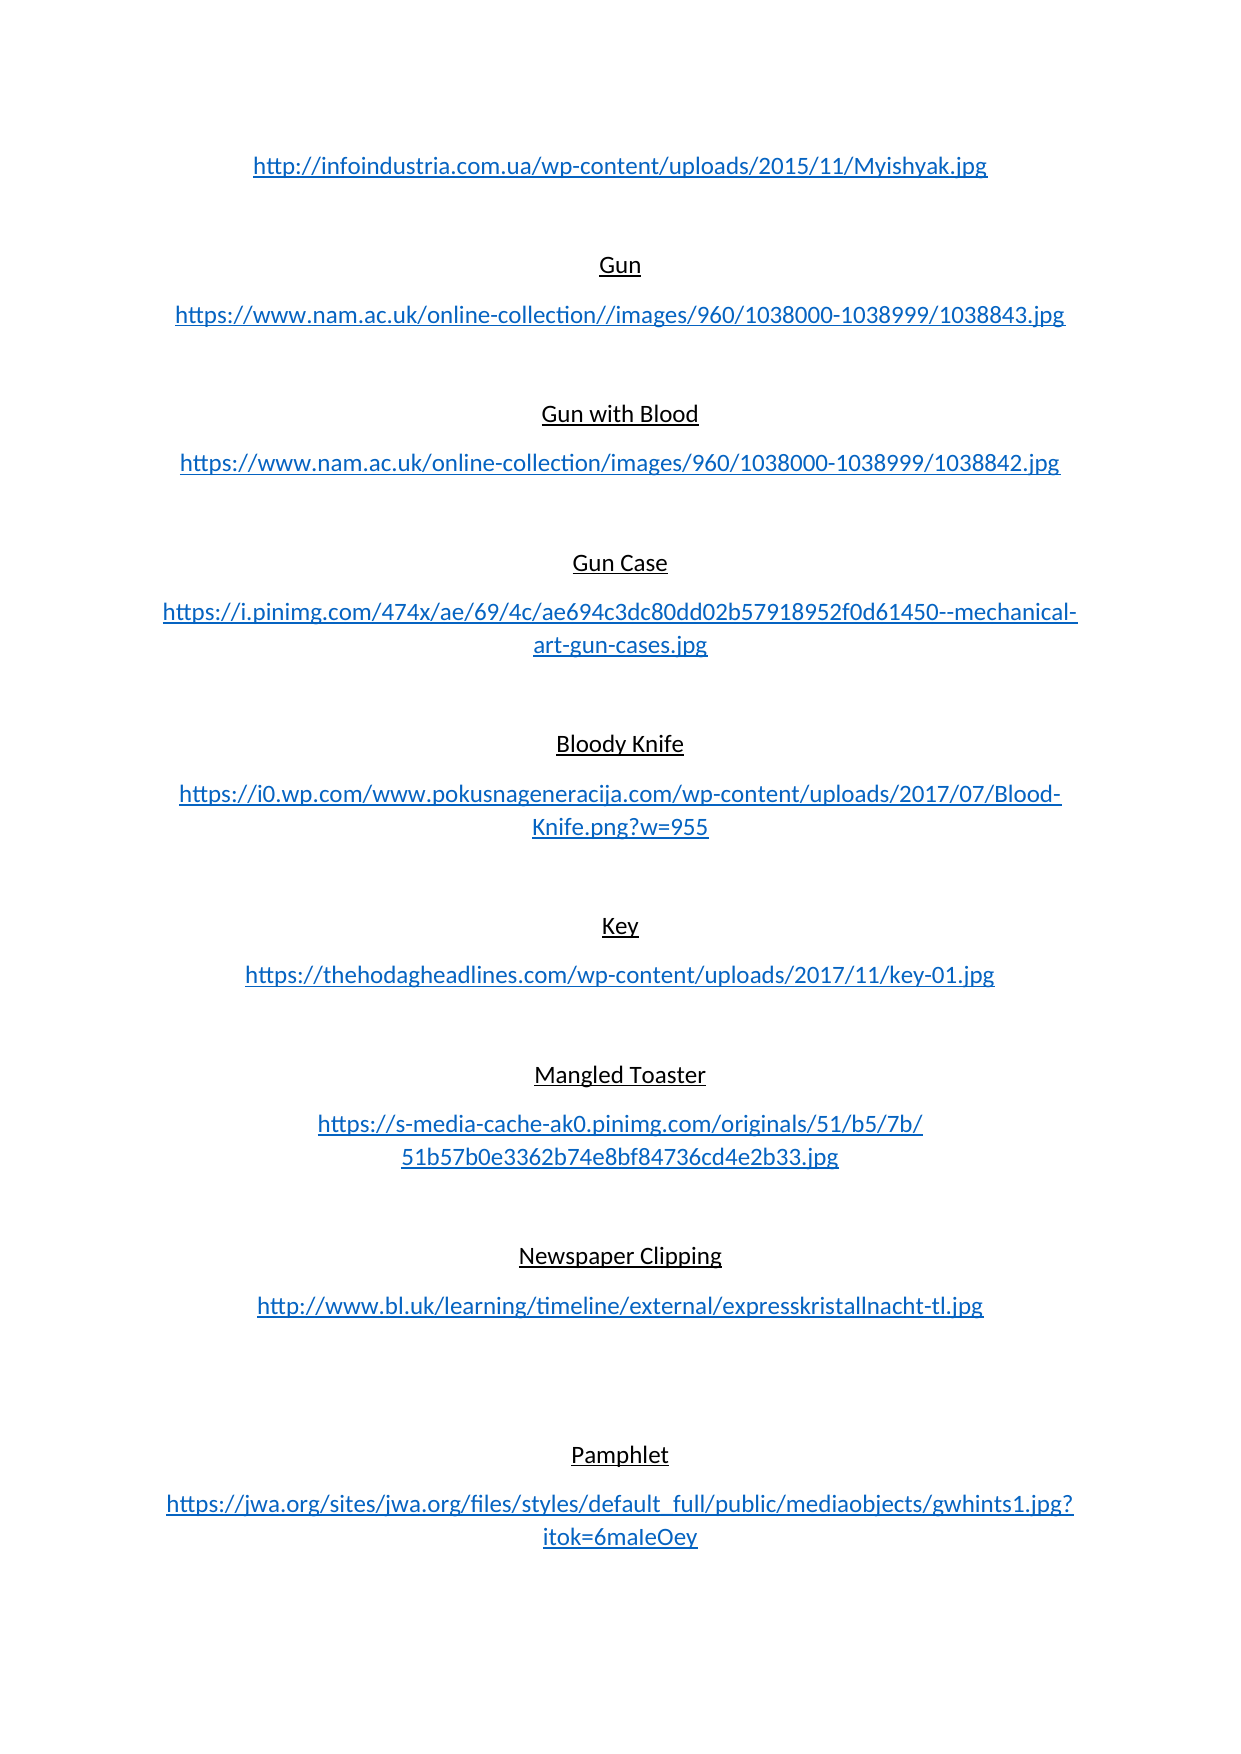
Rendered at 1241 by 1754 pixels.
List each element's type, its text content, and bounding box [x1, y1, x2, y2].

text https://thehodagheadlines.com/wp-content/uploads/2017/11/key-01.jpg [150, 959, 1090, 990]
text Key [150, 910, 1090, 941]
text https://jwa.org/sites/jwa.org/files/styles/default_full/public/mediaobjects/gwhints1.jpg?itok=6maIeOey [150, 1488, 1090, 1552]
text https://i.pinimg.com/474x/ae/69/4c/ae694c3dc80dd02b57918952f0d61450--mechanical-art-gun-cases.jpg [150, 596, 1090, 660]
text Bloody Knife [150, 728, 1090, 759]
text https://s-media-cache-ak0.pinimg.com/originals/51/b5/7b/51b57b0e3362b74e8bf84736cd4e2b33.jpg [150, 1108, 1090, 1172]
text Mangled Toaster [150, 1059, 1090, 1089]
text http://infoindustria.com.ua/wp-content/uploads/2015/11/Myishyak.jpg [150, 150, 1090, 181]
text Newspaper Clipping [150, 1240, 1090, 1271]
text https://i0.wp.com/www.pokusnageneracija.com/wp-content/uploads/2017/07/Blood-Knife.png?w=955 [150, 778, 1090, 841]
text http://www.bl.uk/learning/timeline/external/expresskristallnacht-tl.jpg [150, 1290, 1090, 1321]
text Gun Case [150, 547, 1090, 577]
text Pamphlet [150, 1439, 1090, 1469]
text https://www.nam.ac.uk/online-collection//images/960/1038000-1038999/1038843.jpg [150, 299, 1090, 329]
text Gun [150, 249, 1090, 280]
text Gun with Blood [150, 398, 1090, 428]
text https://www.nam.ac.uk/online-collection/images/960/1038000-1038999/1038842.jpg [150, 447, 1090, 478]
